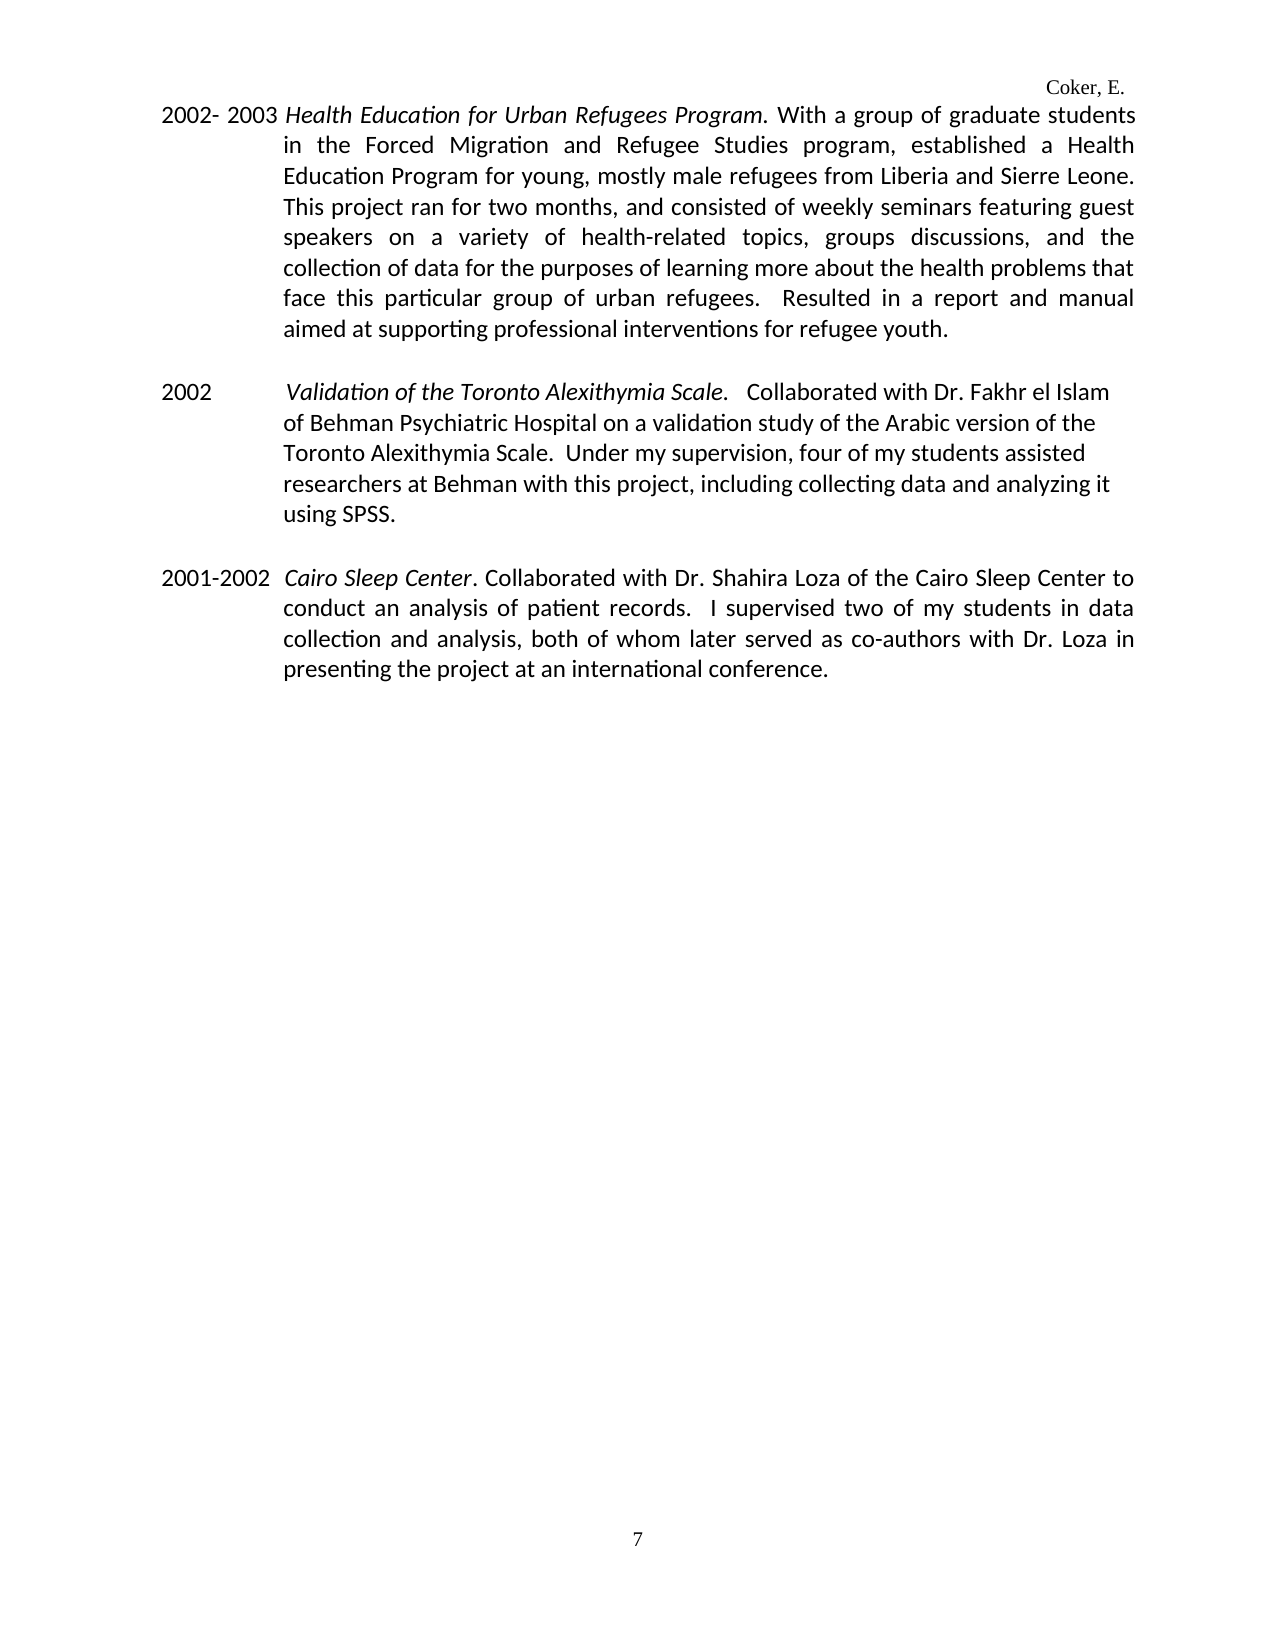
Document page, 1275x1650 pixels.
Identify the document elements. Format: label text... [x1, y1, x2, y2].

table_cell 2002- 2003 Health Education for Urban Refugees Program. With a group of graduate students in the Forced Migration and Refugee Studies program, established a Health Education Program for young, mostly male refugees from Liberia and Sierre Leone. This project ran for two months, and consisted of weekly seminars featuring guest speakers on a variety of health-related topics, groups discussions, and the collection of data for the purposes of learning more about the health problems that face this particular group of urban refugees. Resulted in a report and manual aimed at supporting professional interventions for refugee youth. [150, 99, 1147, 376]
table_cell 2001-2002 Cairo Sleep Center. Collaborated with Dr. Shahira Loza of the Cairo Sleep Center to conduct an analysis of patient records. I supervised two of my students in data collection and analysis, both of whom later served as co-authors with Dr. Loza in presenting the project at an international conference. [150, 562, 1147, 717]
table_cell 2002 Validation of the Toronto Alexithymia Scale. Collaborated with Dr. Fakhr el Islam of Behman Psychiatric Hospital on a validation study of the Arabic version of the Toronto Alexithymia Scale. Under my supervision, four of my students assisted researchers at Behman with this project, including collecting data and analyzing it using SPSS. [150, 376, 1147, 562]
